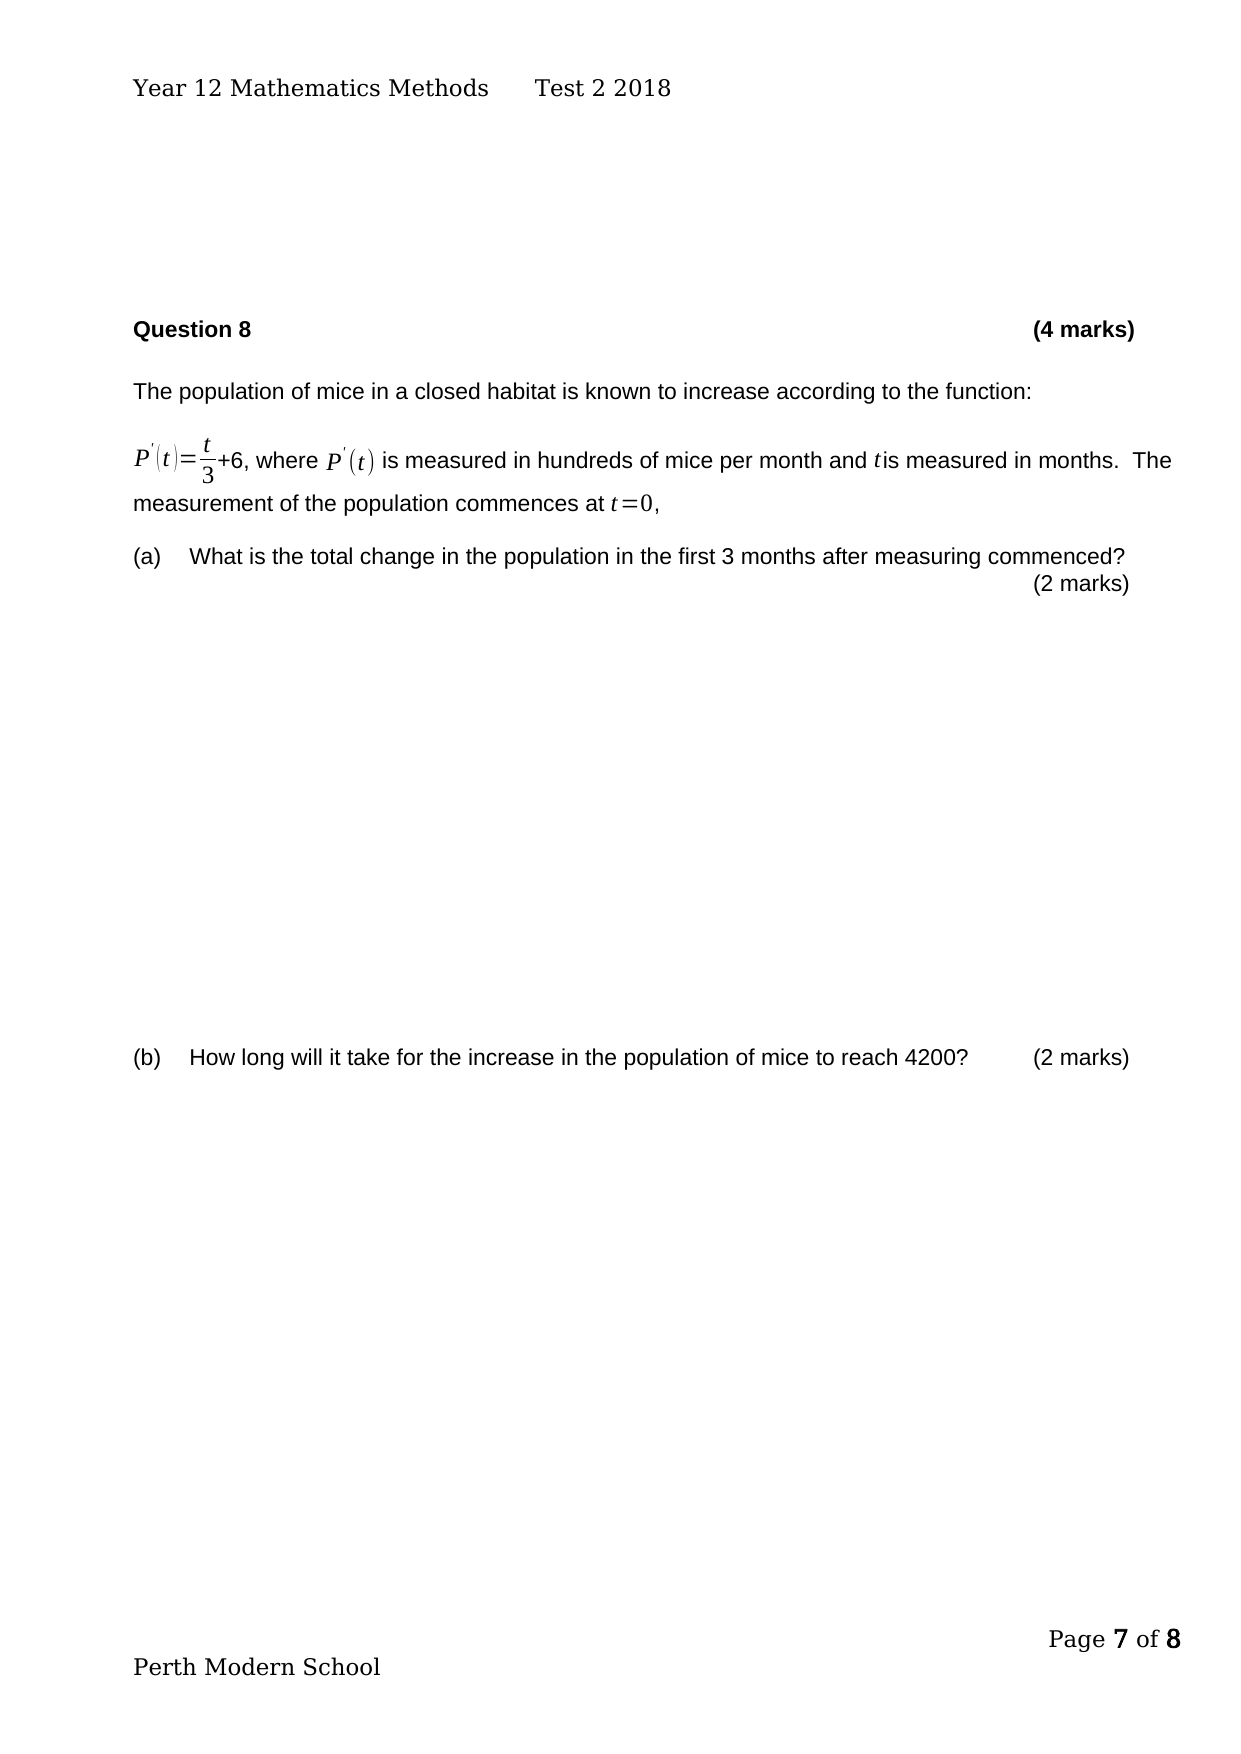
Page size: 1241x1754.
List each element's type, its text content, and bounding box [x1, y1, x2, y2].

text Question 8 (4 marks) [133, 316, 1181, 342]
text (a) What is the total change in the population in the first 3 months after measuring commenced? [133, 543, 1181, 570]
text The population of mice in a closed habitat is known to increase according to the function: [133, 378, 1181, 404]
text +6, where is measured in hundreds of mice per month and is measured in months. The measurement of the population commences at , [133, 430, 1181, 517]
text (2 marks) [133, 570, 1181, 596]
text (b) How long will it take for the increase in the population of mice to reach 4200? (2 marks) [133, 1044, 1181, 1070]
